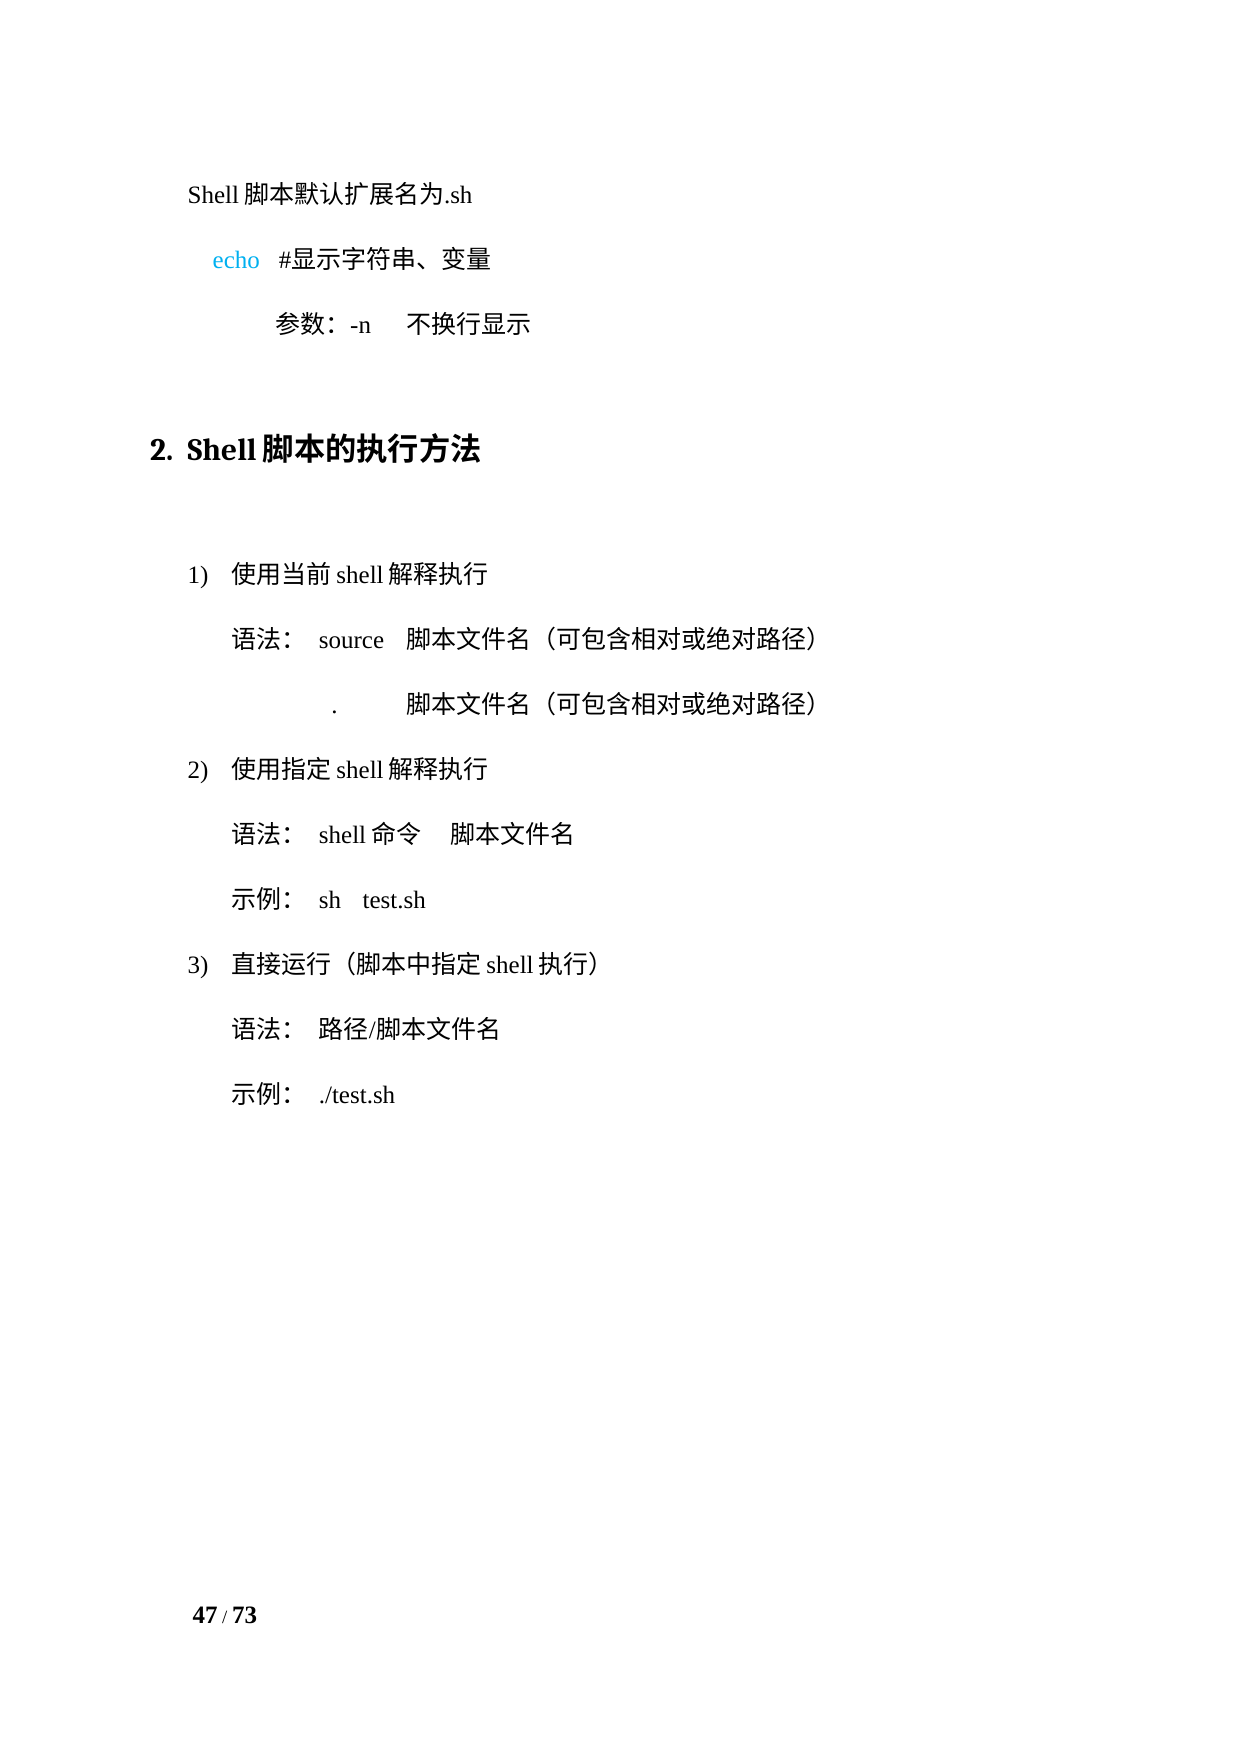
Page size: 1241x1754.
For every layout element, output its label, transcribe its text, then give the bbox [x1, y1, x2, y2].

subtitle Shell脚本的执行方法 [150, 415, 1053, 480]
list 使用当前shell解释执行 [187, 540, 1053, 605]
list 使用指定shell解释执行 [187, 735, 1053, 800]
list 语法： source 脚本文件名（可包含相对或绝对路径） [231, 605, 1053, 670]
text echo #显示字符串、变量 [212, 225, 1053, 290]
list 示例： ./test.sh [231, 1060, 1053, 1125]
list 直接运行（脚本中指定shell执行） [187, 930, 1053, 995]
text Shell脚本默认扩展名为.sh [187, 160, 1053, 225]
list 语法： 路径/脚本文件名 [231, 995, 1053, 1060]
list 语法： shell命令 脚本文件名 [231, 800, 1053, 865]
text 参数：-n 不换行显示 [212, 290, 1053, 355]
list . 脚本文件名（可包含相对或绝对路径） [231, 670, 1053, 735]
list 示例： sh test.sh [231, 865, 1053, 930]
